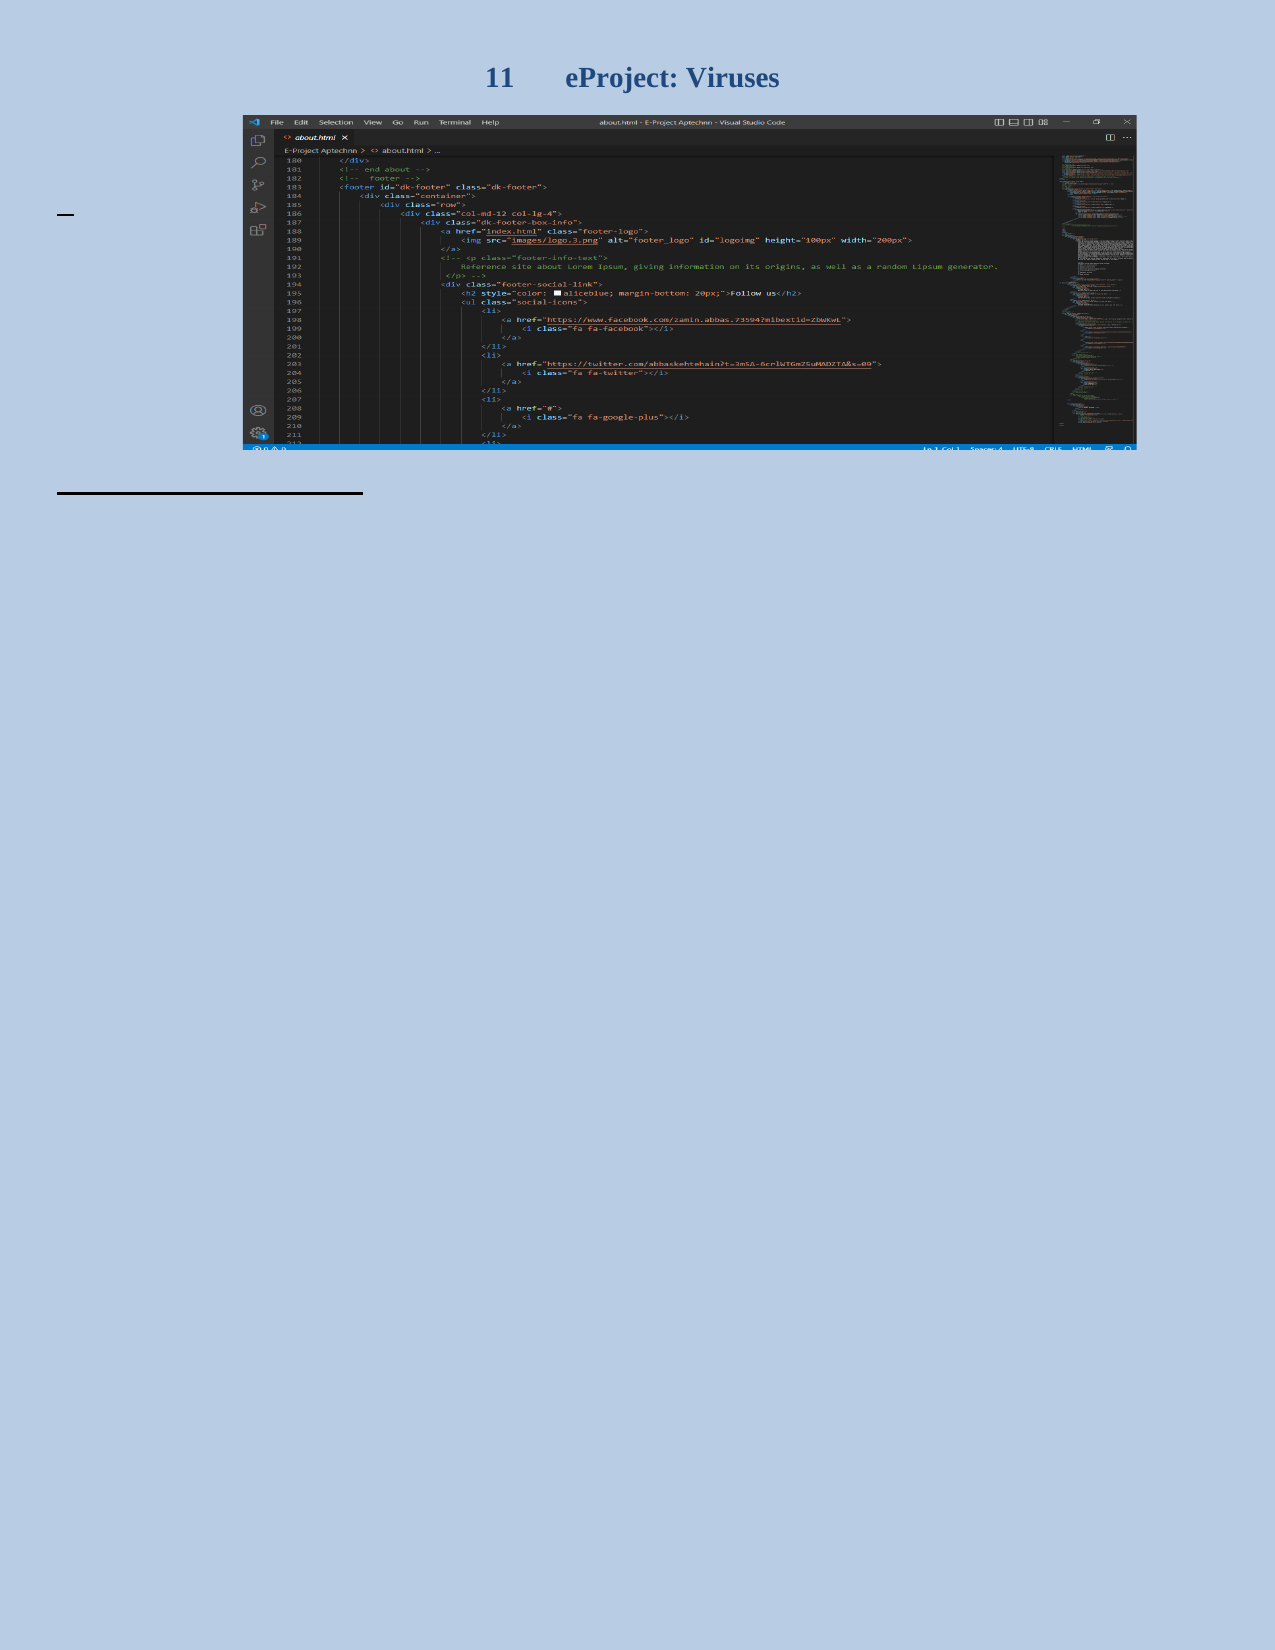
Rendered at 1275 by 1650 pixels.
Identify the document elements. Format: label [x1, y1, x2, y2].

picture [242, 115, 1136, 450]
